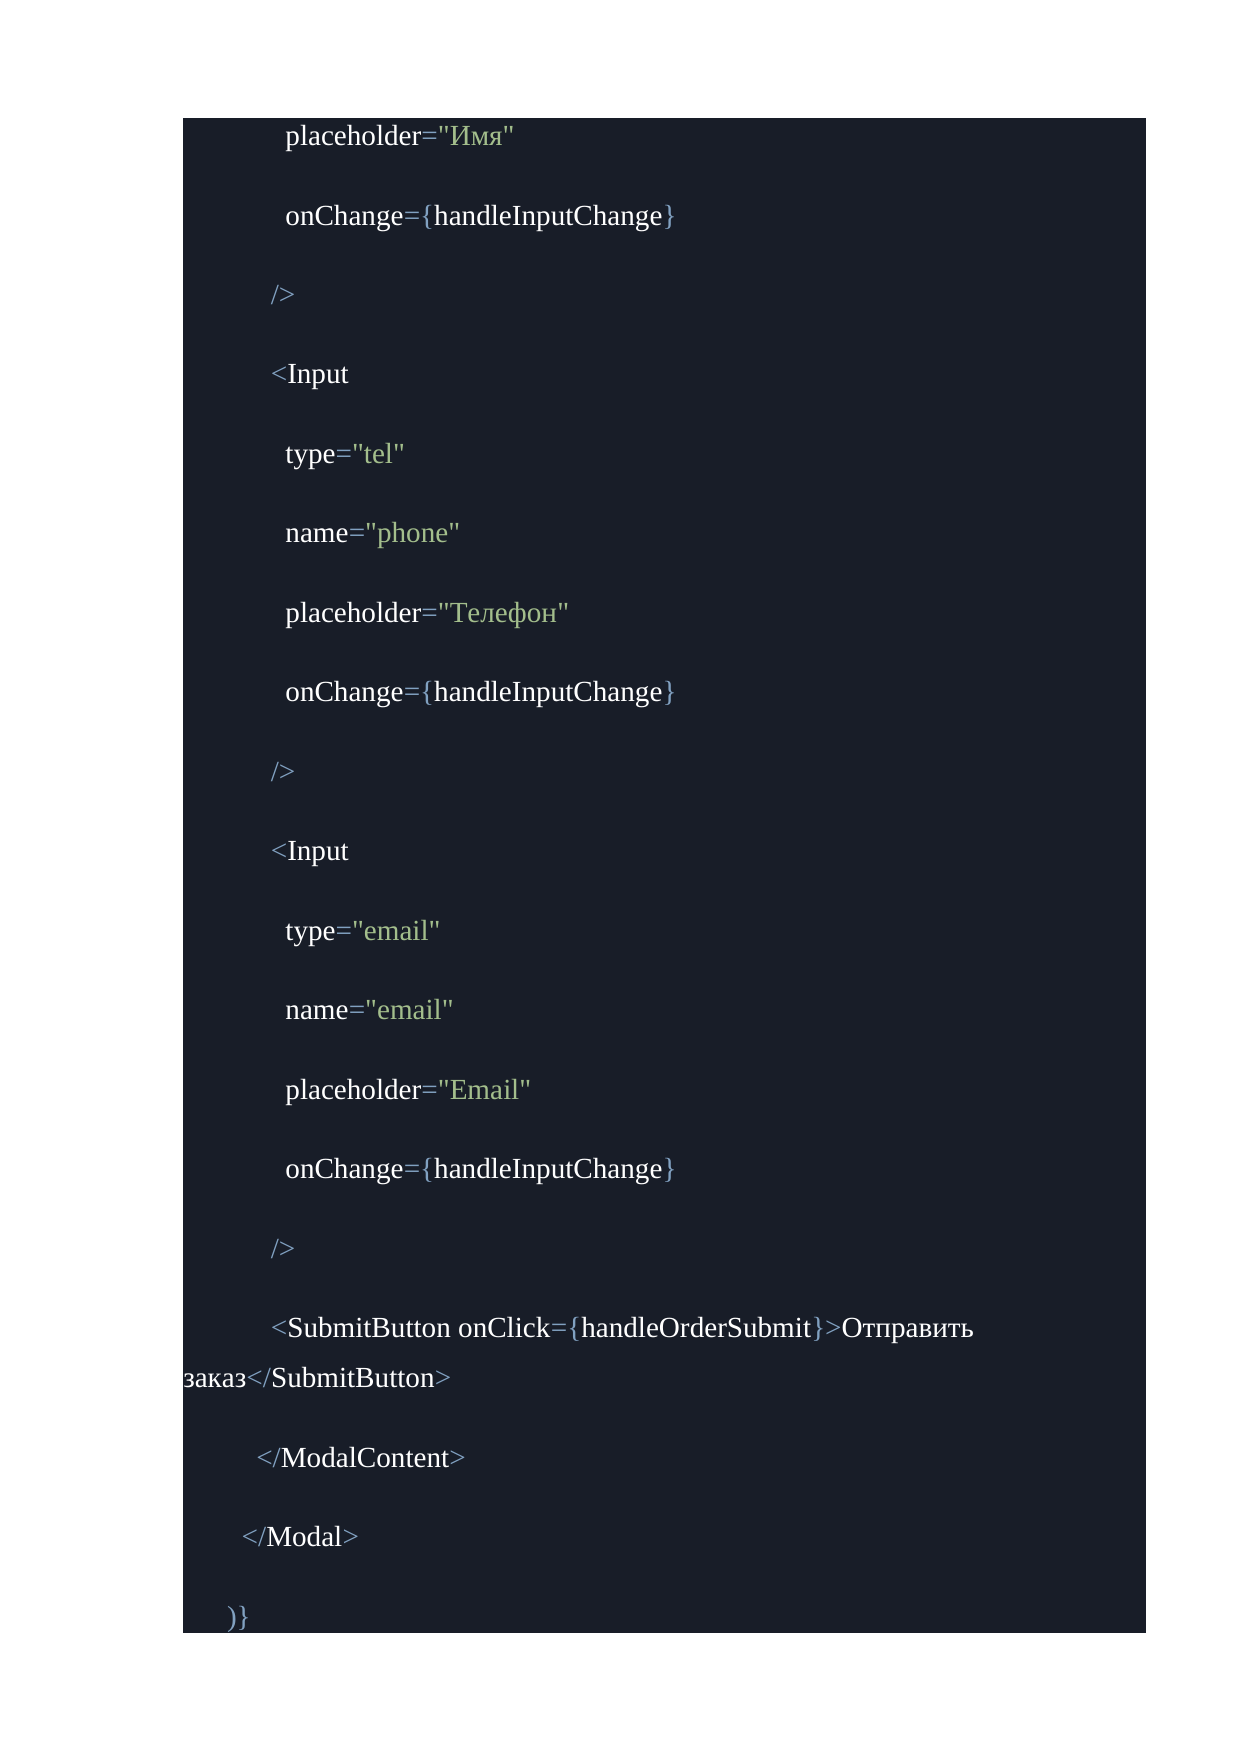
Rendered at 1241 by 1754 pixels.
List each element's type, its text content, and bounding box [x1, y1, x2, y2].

text /> [183, 277, 1146, 311]
text /> [183, 1231, 1146, 1264]
text placeholder="Email" [183, 1072, 1146, 1105]
text onChange={handleInputChange} [183, 1151, 1146, 1185]
text <SubmitButton onClick={handleOrderSubmit}>Отправить заказ</SubmitButton> [183, 1310, 1146, 1394]
text <Input [183, 833, 1146, 867]
text /> [183, 754, 1146, 787]
text placeholder="Имя" [183, 118, 1146, 152]
text type="tel" [183, 436, 1146, 469]
text type="email" [183, 913, 1146, 946]
text placeholder="Телефон" [183, 595, 1146, 628]
text <Input [183, 357, 1146, 390]
text )} [183, 1599, 1146, 1633]
text onChange={handleInputChange} [183, 198, 1146, 231]
text onChange={handleInputChange} [183, 674, 1146, 708]
text </Modal> [183, 1519, 1146, 1553]
text name="email" [183, 992, 1146, 1026]
text </ModalContent> [183, 1440, 1146, 1474]
text name="phone" [183, 516, 1146, 549]
